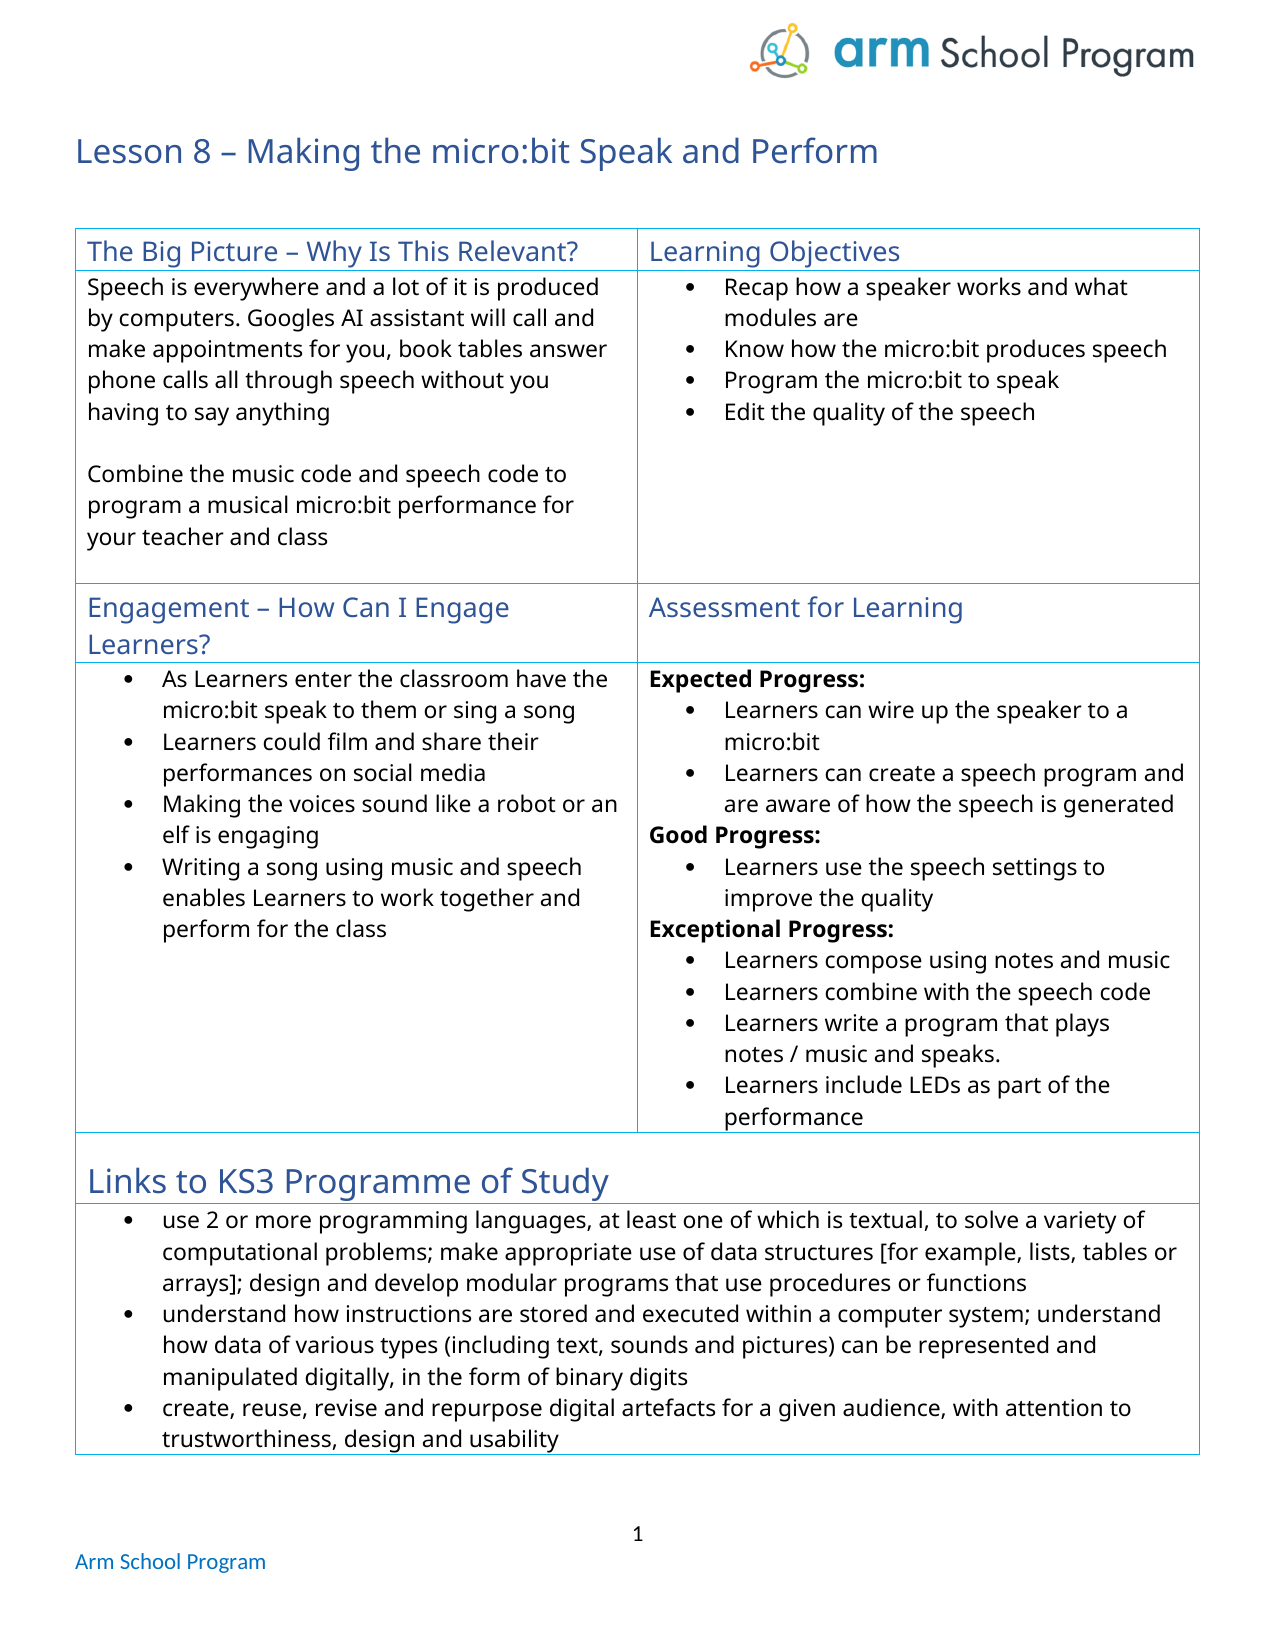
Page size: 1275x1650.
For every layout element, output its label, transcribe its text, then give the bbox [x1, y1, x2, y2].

table_cell As Learners enter the classroom have the micro:bit speak to them or sing a song Learners could film and share their performances on social media Making the voices sound like a robot or an elf is engaging Writing a song using music and speech enables Learners to work together and perform for the class [76, 663, 637, 1132]
table_cell Recap how a speaker works and what modules are Know how the micro:bit produces speech Program the micro:bit to speak Edit the quality of the speech [638, 271, 1199, 583]
picture [743, 18, 1197, 82]
table_header The Big Picture – Why Is This Relevant? [76, 229, 637, 269]
table_cell Links to KS3 Programme of Study [76, 1133, 1199, 1203]
table_cell Engagement – How Can I Engage Learners? [76, 584, 637, 662]
table_header Learning Objectives [638, 229, 1199, 269]
table_cell Expected Progress: Learners can wire up the speaker to a micro:bit Learners can create a speech program and are aware of how the speech is generated Good Progress: Learners use the speech settings to improve the quality Exceptional Progress: Learners compose using notes and music Learners combine with the speech code Learners write a program that plays notes / music and speaks. Learners include LEDs as part of the performance [638, 663, 1199, 1132]
table_cell Assessment for Learning [638, 584, 1199, 662]
table_cell Speech is everywhere and a lot of it is produced by computers. Googles AI assistant will call and make appointments for you, book tables answer phone calls all through speech without you having to say anything Combine the music code and speech code to program a musical micro:bit performance for your teacher and class [76, 271, 637, 583]
table_cell use 2 or more programming languages, at least one of which is textual, to solve a variety of computational problems; make appropriate use of data structures [for example, lists, tables or arrays]; design and develop modular programs that use procedures or functions understand how instructions are stored and executed within a computer system; understand how data of various types (including text, sounds and pictures) can be represented and manipulated digitally, in the form of binary digits create, reuse, revise and repurpose digital artefacts for a given audience, with attention to trustworthiness, design and usability [76, 1204, 1199, 1454]
subtitle Lesson 8 – Making the micro:bit Speak and Perform [75, 128, 1200, 173]
